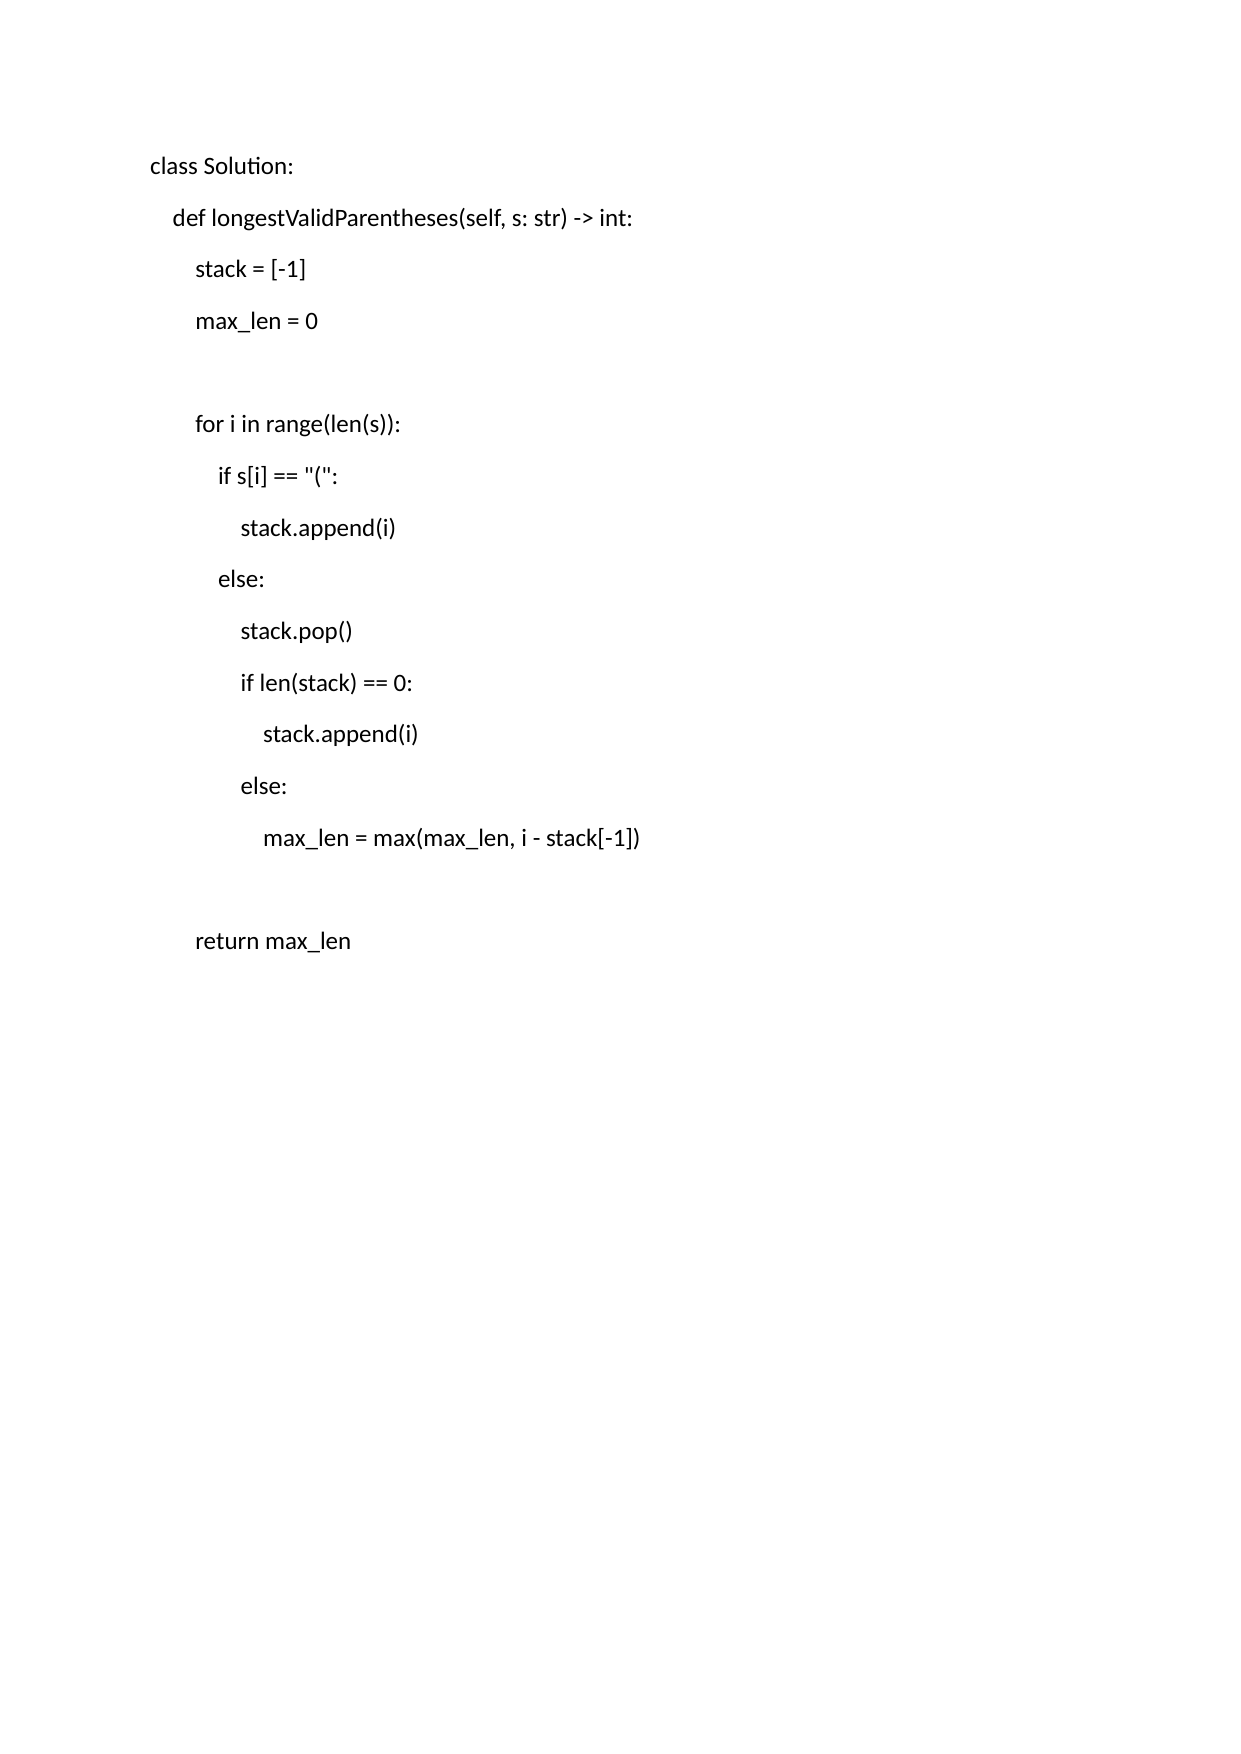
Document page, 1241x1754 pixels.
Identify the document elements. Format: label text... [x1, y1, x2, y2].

text for i in range(len(s)): [150, 408, 1090, 439]
text max_len = max(max_len, i - stack[-1]) [150, 822, 1090, 852]
text stack.pop() [150, 615, 1090, 646]
text return max_len [150, 925, 1090, 956]
text else: [150, 563, 1090, 594]
text stack.append(i) [150, 512, 1090, 542]
text stack.append(i) [150, 718, 1090, 749]
text class Solution: [150, 150, 1090, 181]
text if s[i] == "(": [150, 460, 1090, 491]
text def longestValidParentheses(self, s: str) -> int: [150, 202, 1090, 232]
text max_len = 0 [150, 305, 1090, 336]
text else: [150, 770, 1090, 801]
text if len(stack) == 0: [150, 667, 1090, 697]
text stack = [-1] [150, 253, 1090, 284]
